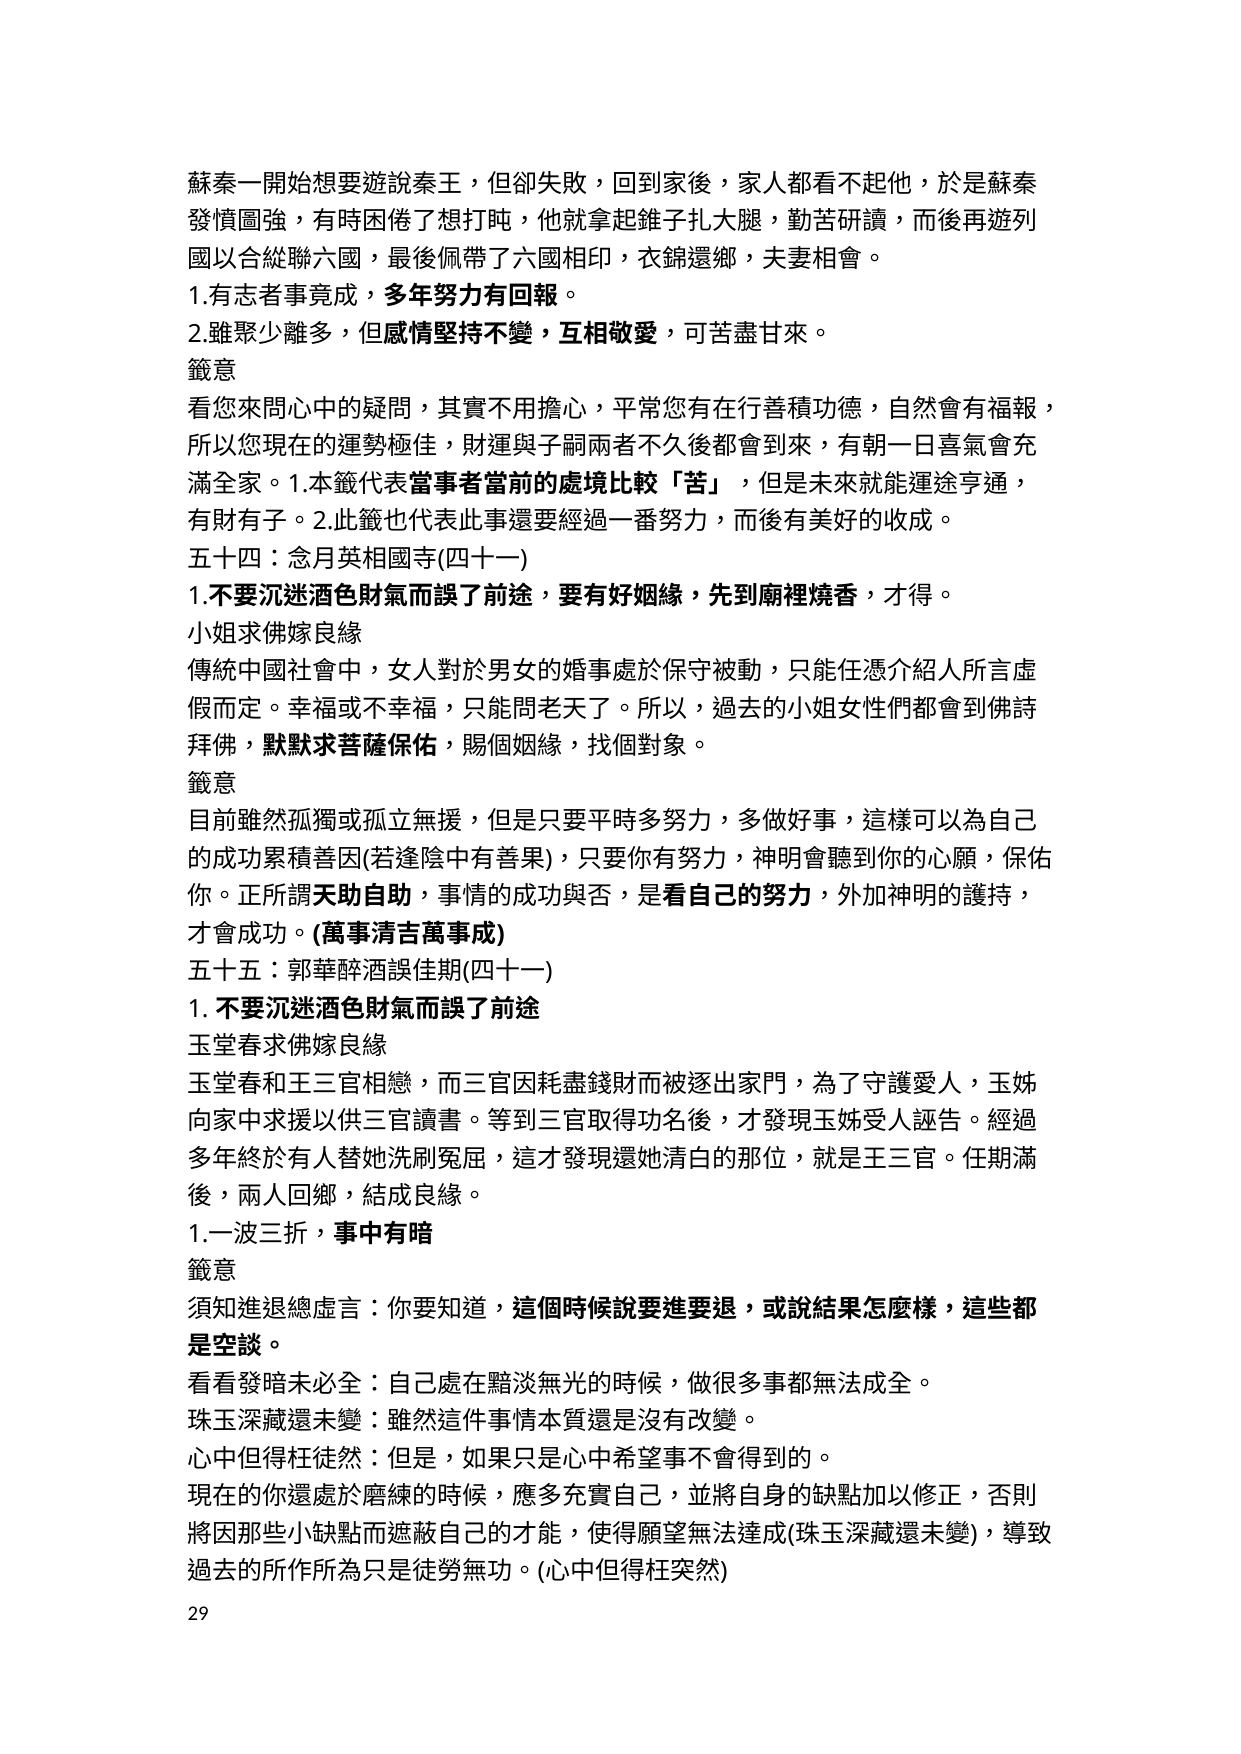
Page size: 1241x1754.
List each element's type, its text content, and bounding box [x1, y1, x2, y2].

text 五十五：郭華醉酒誤佳期(四十一) [187, 950, 1053, 987]
text 現在的你還處於磨練的時候，應多充實自己，並將自身的缺點加以修正，否則將因那些小缺點而遮蔽自己的才能，使得願望無法達成(珠玉深藏還未變)，導致過去的所作所為只是徒勞無功。(心中但得枉突然) [187, 1475, 1053, 1587]
text 籤意 [187, 350, 1053, 387]
text 1.一波三折，事中有暗 [187, 1212, 1053, 1250]
text 籤意 [187, 762, 1053, 800]
text 看看發暗未必全：自己處在黯淡無光的時候，做很多事都無法成全。 [187, 1362, 1053, 1400]
text 目前雖然孤獨或孤立無援，但是只要平時多努力，多做好事，這樣可以為自己的成功累積善因(若逢陰中有善果)，只要你有努力，神明會聽到你的心願，保佑你。正所謂天助自助，事情的成功與否，是看自己的努力，外加神明的護持，才會成功。(萬事清吉萬事成) [187, 800, 1053, 950]
text 玉堂春和王三官相戀，而三官因耗盡錢財而被逐出家門，為了守護愛人，玉姊向家中求援以供三官讀書。等到三官取得功名後，才發現玉姊受人誣告。經過多年終於有人替她洗刷冤屈，這才發現還她清白的那位，就是王三官。任期滿後，兩人回鄉，結成良緣。 [187, 1062, 1053, 1212]
text 看您來問心中的疑問，其實不用擔心，平常您有在行善積功德，自然會有福報，所以您現在的運勢極佳，財運與子嗣兩者不久後都會到來，有朝一日喜氣會充滿全家。1.本籤代表當事者當前的處境比較「苦」，但是未來就能運途亨通，有財有子。2.此籤也代表此事還要經過一番努力，而後有美好的收成。 [187, 387, 1053, 537]
text 五十四：念月英相國寺(四十一) [187, 537, 1053, 575]
text 1.有志者事竟成，多年努力有回報。 [187, 275, 1053, 312]
text 籤意 [187, 1250, 1053, 1287]
text 2.雖聚少離多，但感情堅持不變，互相敬愛，可苦盡甘來。 [187, 312, 1053, 350]
text 玉堂春求佛嫁良緣 [187, 1025, 1053, 1062]
text 傳統中國社會中，女人對於男女的婚事處於保守被動，只能任憑介紹人所言虛假而定。幸福或不幸福，只能問老天了。所以，過去的小姐女性們都會到佛詩拜佛，默默求菩薩保佑，賜個姻緣，找個對象。 [187, 650, 1053, 762]
text 須知進退總虛言：你要知道，這個時候說要進要退，或說結果怎麼樣，這些都是空談。 [187, 1287, 1053, 1362]
text 1.不要沉迷酒色財氣而誤了前途，要有好姻緣，先到廟裡燒香，才得。 [187, 575, 1053, 612]
text 珠玉深藏還未變：雖然這件事情本質還是沒有改變。 [187, 1400, 1053, 1437]
text 小姐求佛嫁良緣 [187, 612, 1053, 650]
text 蘇秦一開始想要遊說秦王，但卻失敗，回到家後，家人都看不起他，於是蘇秦發憤圖強，有時困倦了想打盹，他就拿起錐子扎大腿，勤苦研讀，而後再遊列國以合緃聯六國，最後佩帶了六國相印，衣錦還鄉，夫妻相會。 [187, 162, 1053, 275]
text 心中但得枉徒然：但是，如果只是心中希望事不會得到的。 [187, 1437, 1053, 1475]
text 1. 不要沉迷酒色財氣而誤了前途 [187, 987, 1053, 1025]
